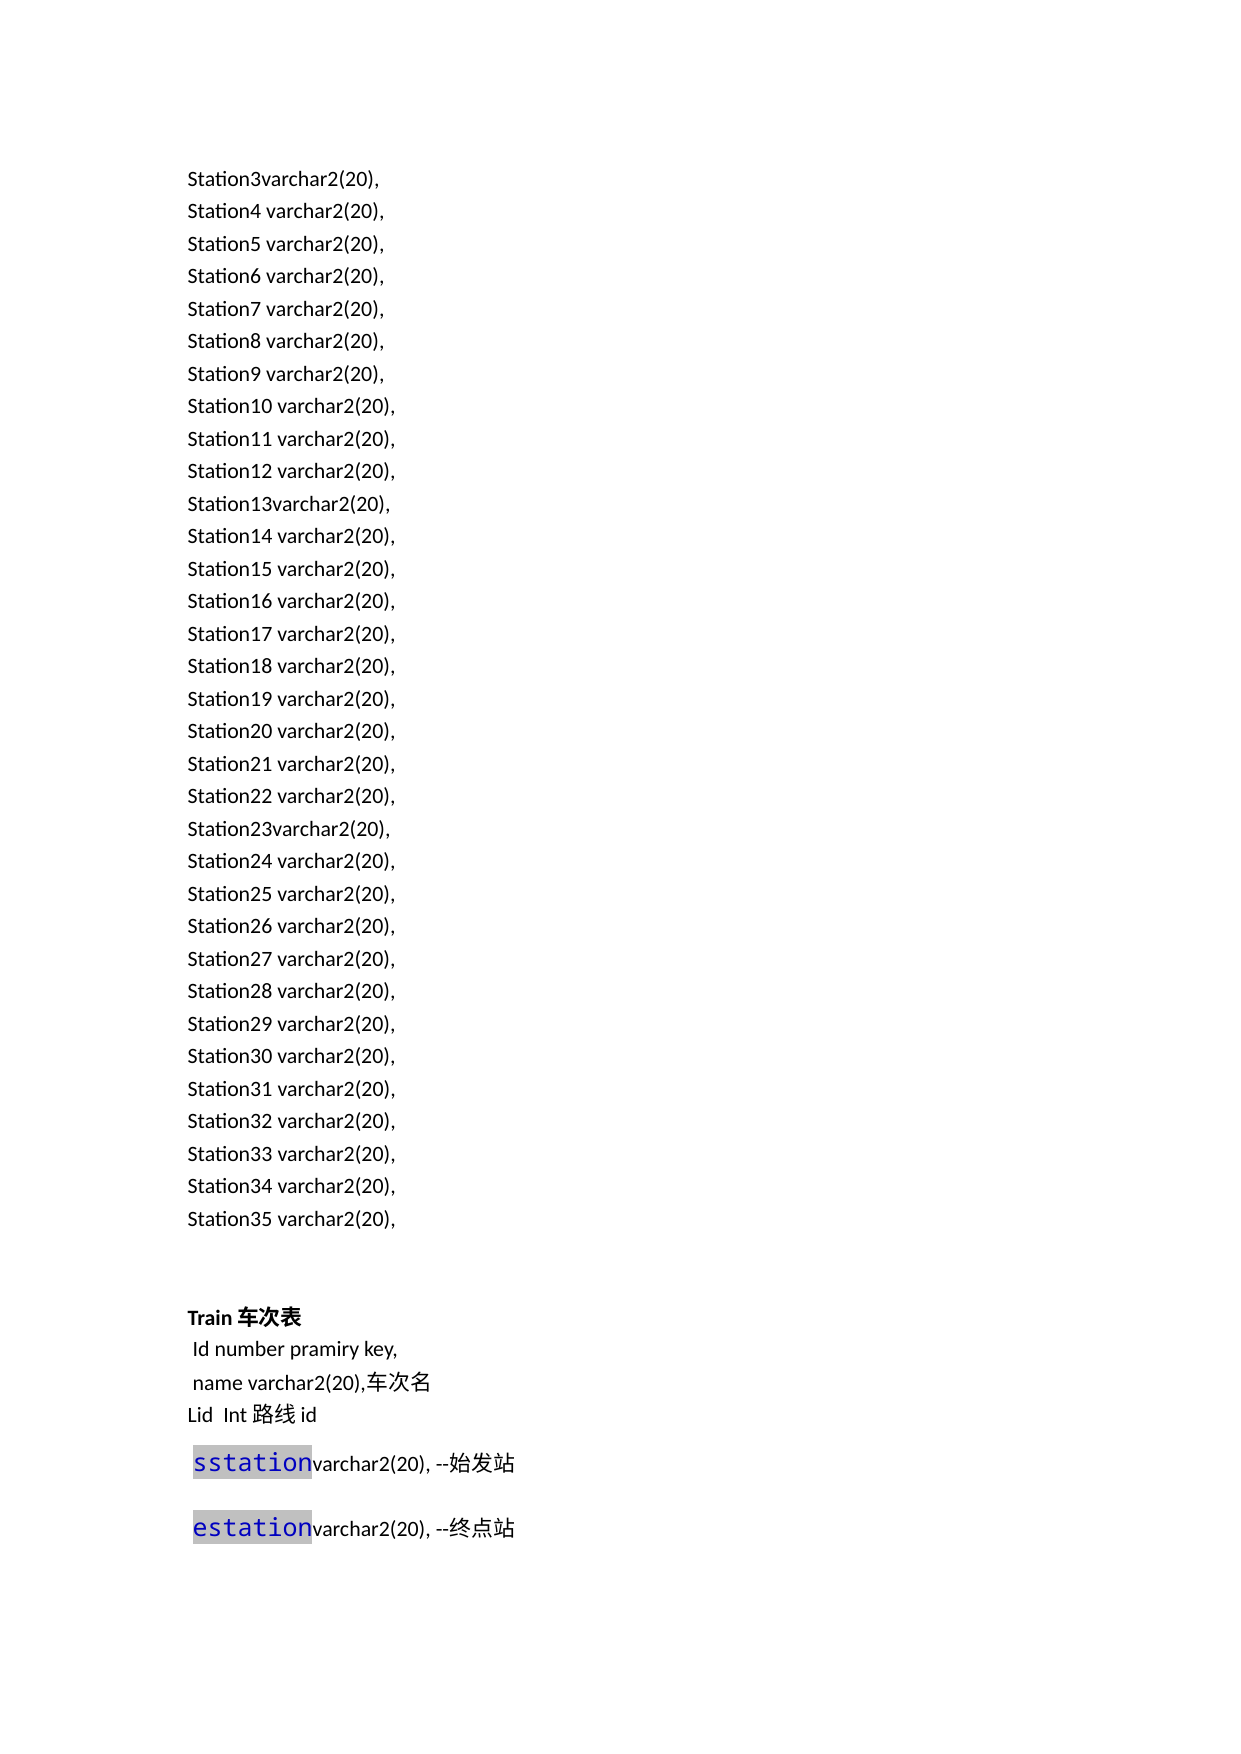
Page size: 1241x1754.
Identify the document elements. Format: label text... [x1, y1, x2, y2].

text Station6 varchar2(20), [187, 259, 1053, 292]
text Station14 varchar2(20), [187, 519, 1053, 552]
text Station21 varchar2(20), [187, 747, 1053, 779]
text Station28 varchar2(20), [187, 974, 1053, 1007]
text Station30 varchar2(20), [187, 1039, 1053, 1072]
text Station12 varchar2(20), [187, 454, 1053, 487]
text Station15 varchar2(20), [187, 552, 1053, 584]
text Station23varchar2(20), [187, 812, 1053, 844]
text Station24 varchar2(20), [187, 844, 1053, 877]
text Station5 varchar2(20), [187, 227, 1053, 259]
text Station18 varchar2(20), [187, 649, 1053, 682]
text Station20 varchar2(20), [187, 714, 1053, 747]
text estationvarchar2(20), --终点站 [187, 1494, 1053, 1559]
text Station3varchar2(20), [187, 162, 1053, 194]
text Station34 varchar2(20), [187, 1169, 1053, 1202]
text Station17 varchar2(20), [187, 617, 1053, 649]
text Station27 varchar2(20), [187, 942, 1053, 974]
text Id number pramiry key, [187, 1332, 1053, 1364]
text Station33 varchar2(20), [187, 1137, 1053, 1169]
text name varchar2(20),车次名 [187, 1364, 1053, 1397]
text Station11 varchar2(20), [187, 422, 1053, 454]
text Station4 varchar2(20), [187, 194, 1053, 227]
text Station16 varchar2(20), [187, 584, 1053, 617]
text Train车次表 [187, 1299, 1053, 1332]
text Station8 varchar2(20), [187, 324, 1053, 357]
text Station19 varchar2(20), [187, 682, 1053, 714]
text Station13varchar2(20), [187, 487, 1053, 519]
text Station25 varchar2(20), [187, 877, 1053, 909]
text Station29 varchar2(20), [187, 1007, 1053, 1039]
text Station9 varchar2(20), [187, 357, 1053, 389]
text Station22 varchar2(20), [187, 779, 1053, 812]
text Station7 varchar2(20), [187, 292, 1053, 324]
text Lid Int 路线id [187, 1397, 1053, 1429]
text Station26 varchar2(20), [187, 909, 1053, 942]
text sstationvarchar2(20), --始发站 [187, 1429, 1053, 1494]
text Station10 varchar2(20), [187, 389, 1053, 422]
text Station32 varchar2(20), [187, 1104, 1053, 1137]
text Station35 varchar2(20), [187, 1202, 1053, 1234]
text Station31 varchar2(20), [187, 1072, 1053, 1104]
